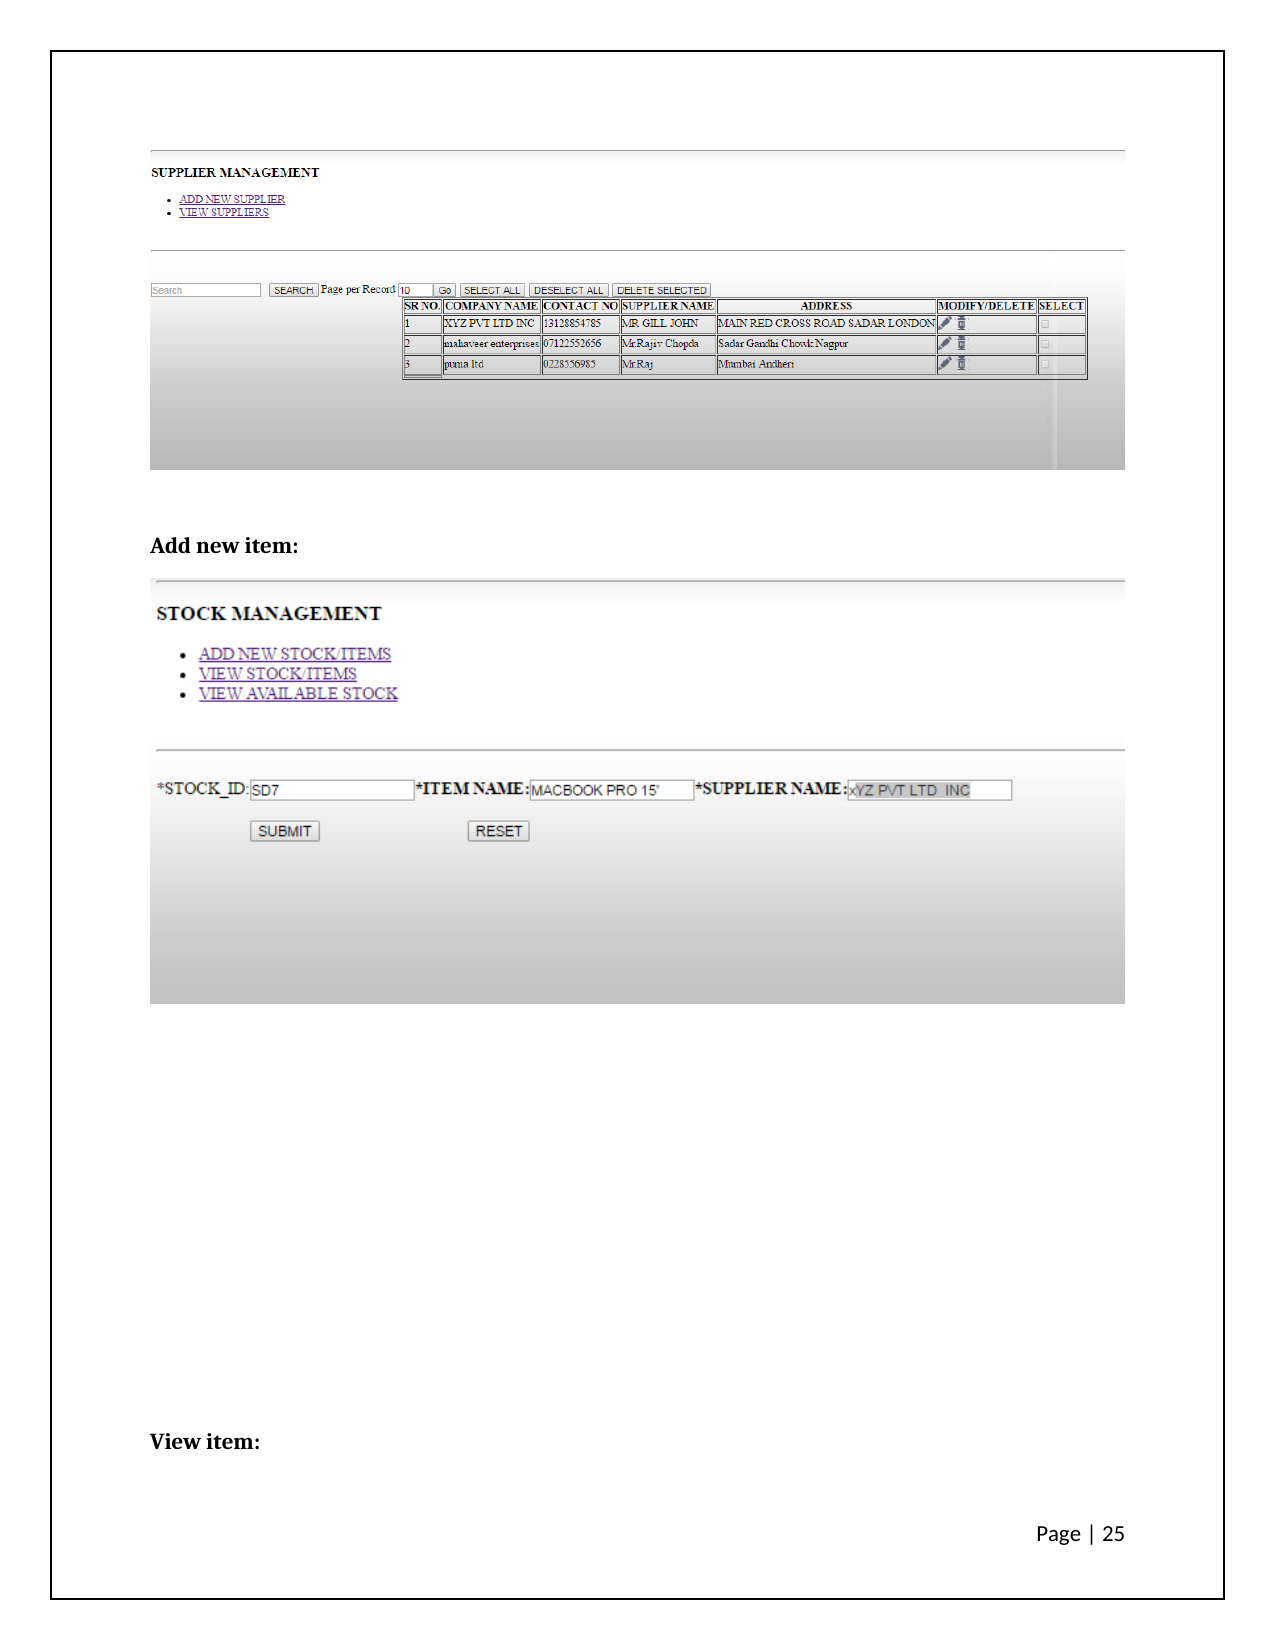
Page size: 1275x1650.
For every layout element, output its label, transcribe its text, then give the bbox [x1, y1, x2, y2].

picture [150, 150, 1125, 470]
text Add new item: [150, 533, 1125, 559]
text View item: [150, 1429, 1125, 1455]
picture [150, 578, 1125, 1004]
